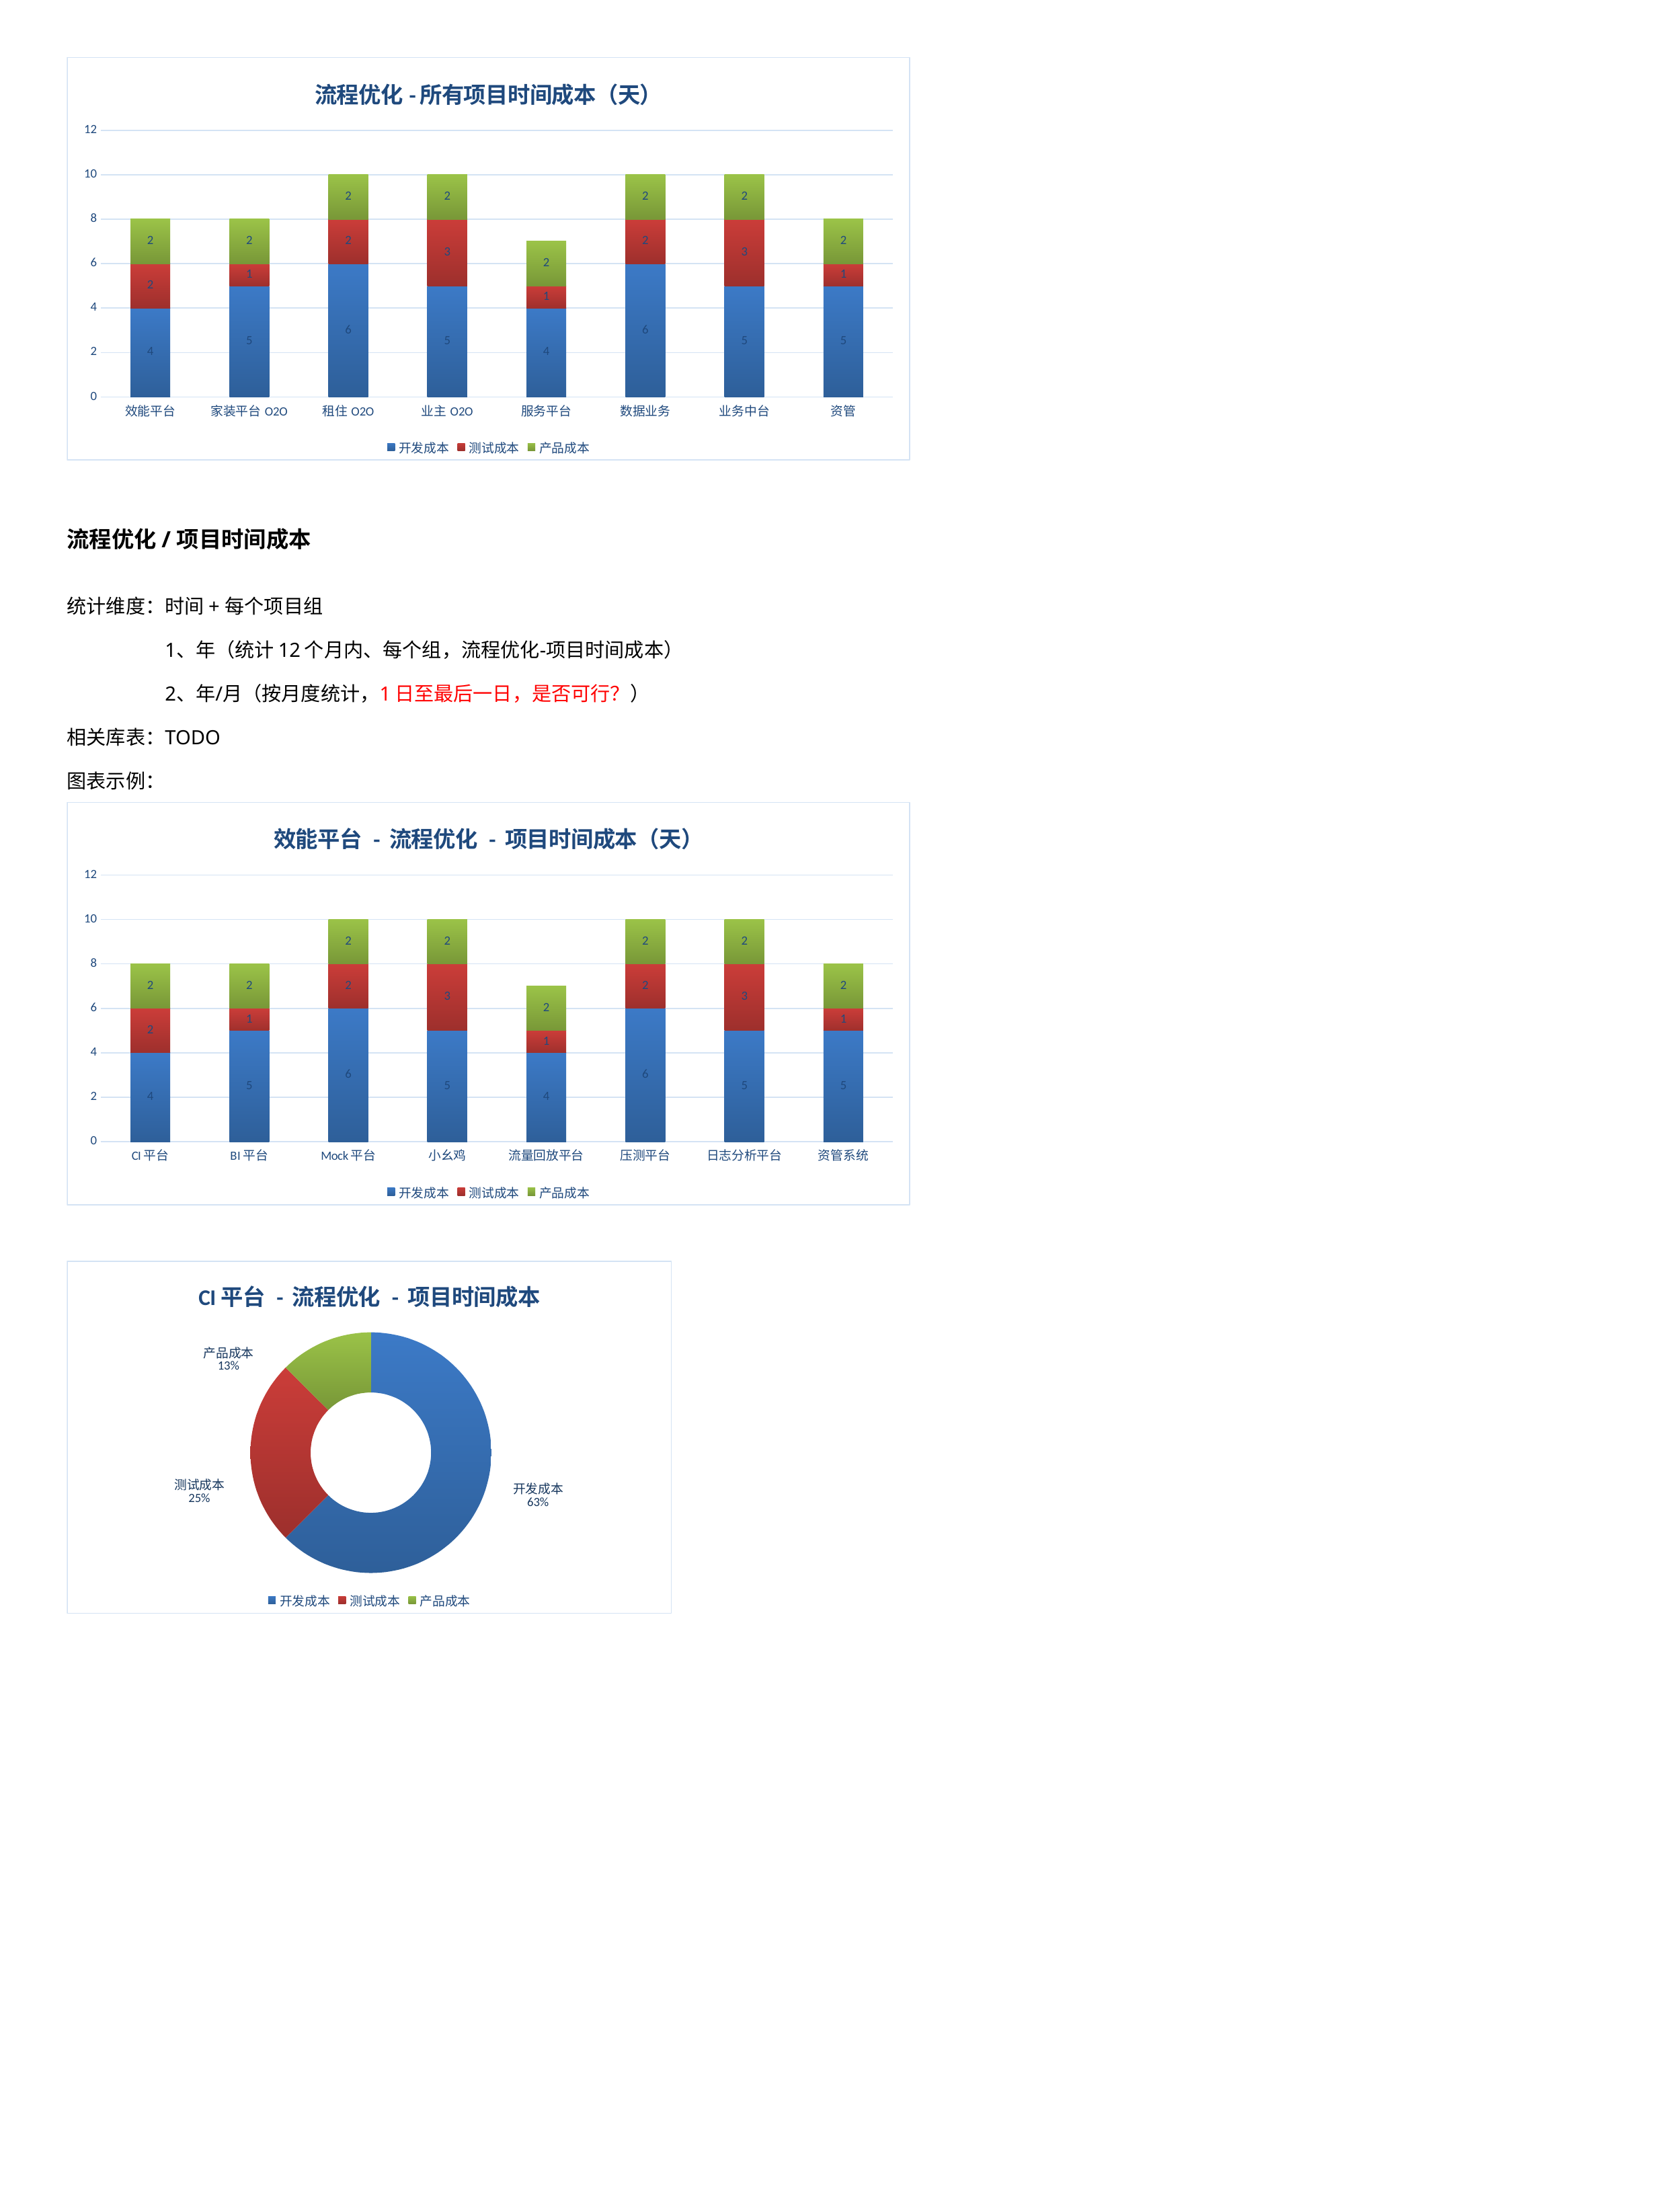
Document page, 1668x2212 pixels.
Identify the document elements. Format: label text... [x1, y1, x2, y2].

text 相关库表：TODO [67, 715, 1617, 758]
text 图表示例： [67, 758, 1617, 802]
text 2、年/月（按月度统计，1日至最后一日，是否可行？） [126, 671, 1617, 715]
text 1、年（统计12个月内、每个组，流程优化-项目时间成本） [126, 627, 1617, 671]
text 统计维度：时间 + 每个项目组 [67, 584, 1617, 627]
text 流程优化 / 项目时间成本 [67, 516, 1617, 559]
